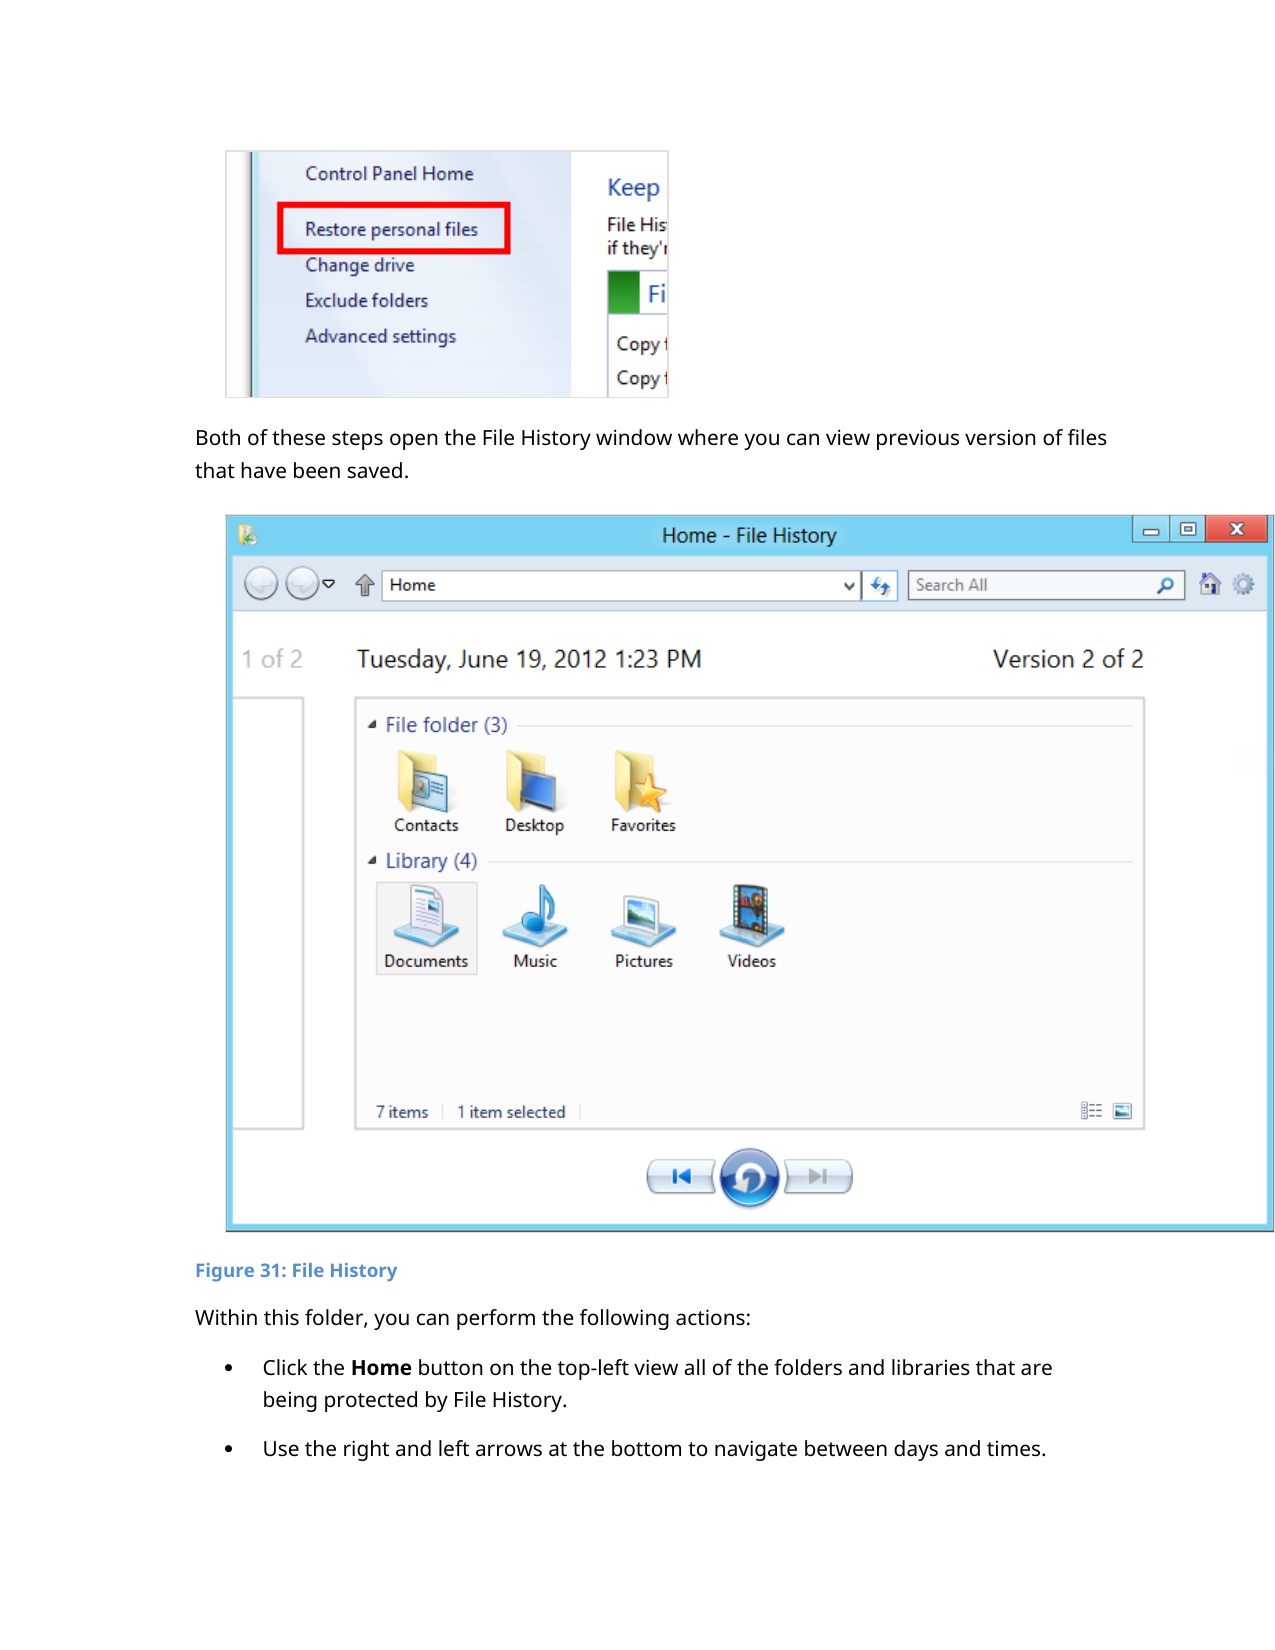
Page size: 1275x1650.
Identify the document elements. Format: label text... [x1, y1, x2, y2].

text Figure 31: File History [195, 1257, 1125, 1283]
list Click the Home button on the top-left view all of the folders and libraries that are being protected by File History. [225, 1353, 1110, 1414]
picture [227, 152, 667, 397]
picture [226, 515, 1274, 1232]
text Within this folder, you can perform the following actions: [195, 1303, 1110, 1332]
text Both of these steps open the File History window where you can view previous version of files that have been saved. [195, 423, 1110, 484]
list Use the right and left arrows at the bottom to navigate between days and times. [225, 1434, 1110, 1463]
